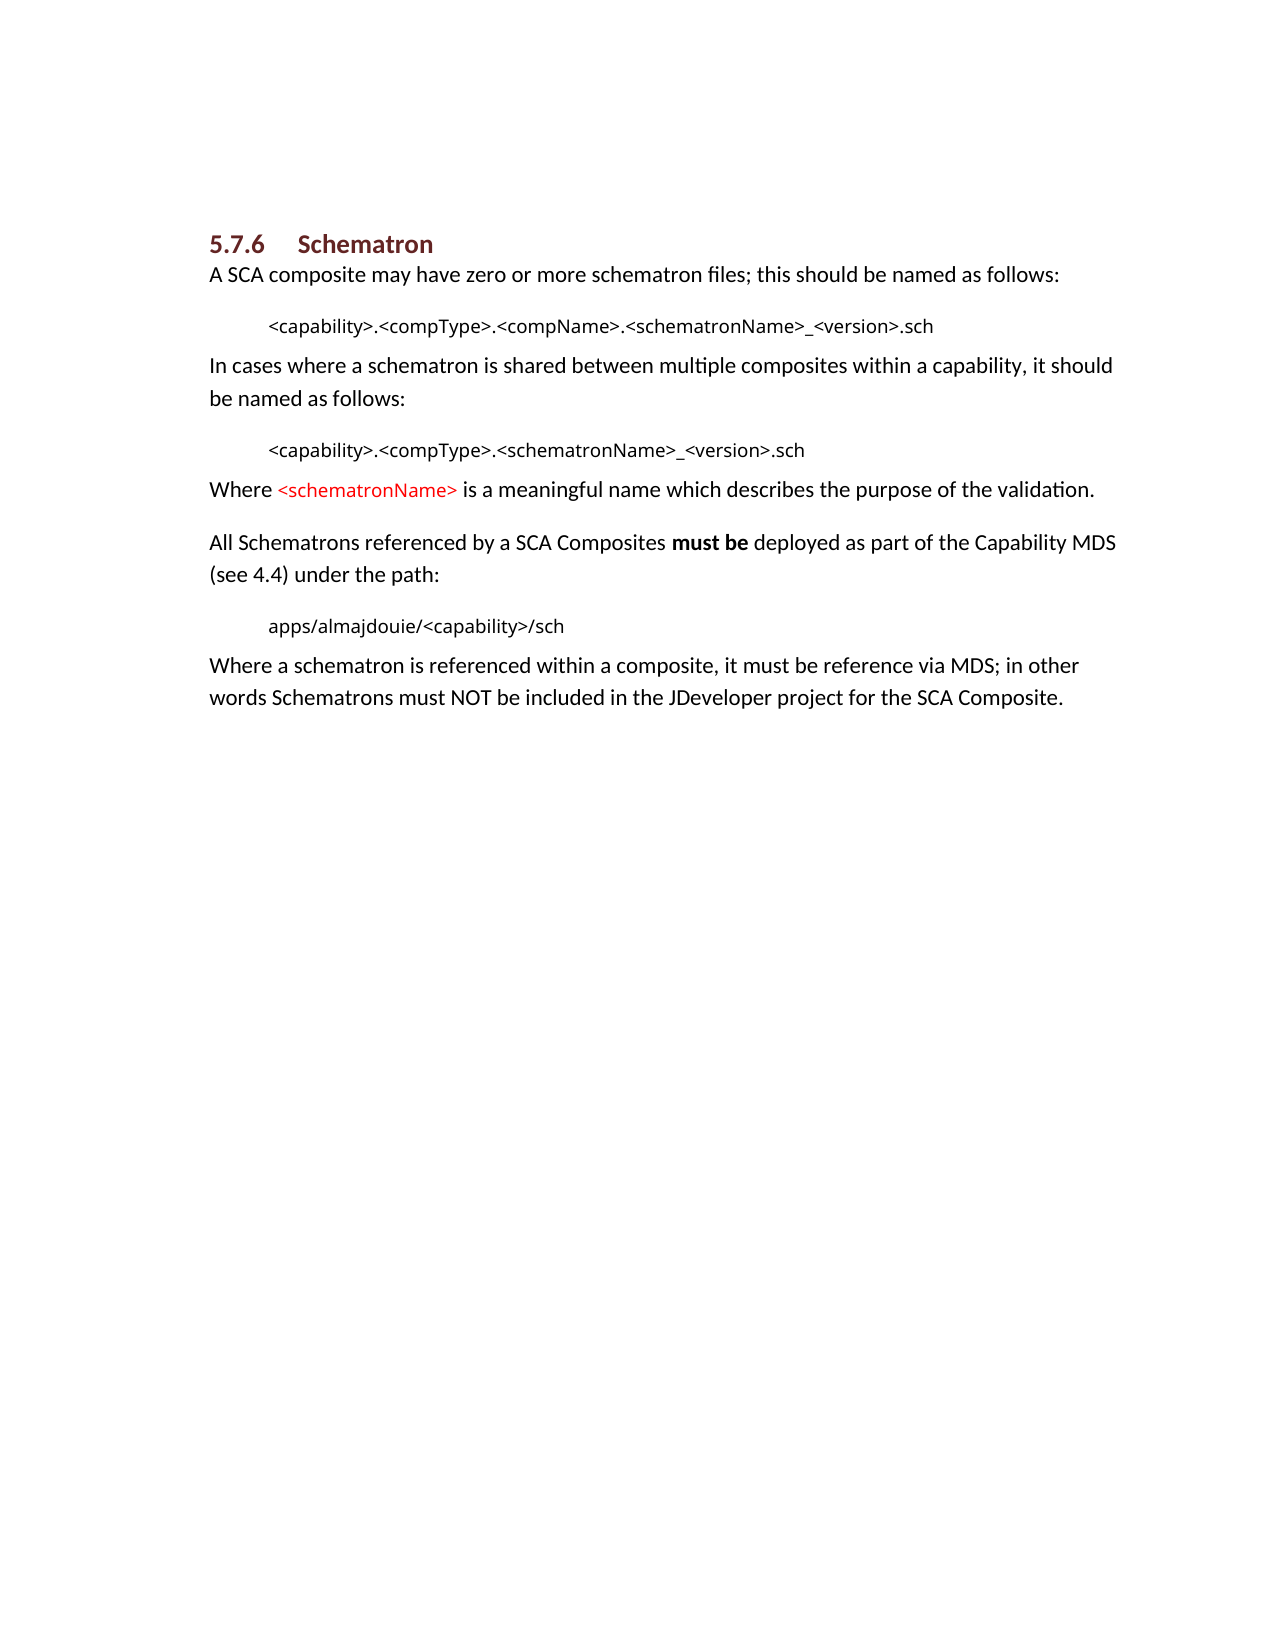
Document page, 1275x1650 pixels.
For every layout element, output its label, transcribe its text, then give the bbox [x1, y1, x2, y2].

text <capability>.<compType>.<schematronName>_<version>.sch [268, 437, 1125, 462]
text In cases where a schematron is shared between multiple composites within a capability, it should be named as follows: [209, 352, 1125, 412]
text Where a schematron is referenced within a composite, it must be reference via MDS; in other words Schematrons must NOT be included in the JDeveloper project for the SCA Composite. [209, 651, 1125, 711]
text apps/almajdouie/<capability>/sch [268, 613, 1125, 639]
text A SCA composite may have zero or more schematron files; this should be named as follows: [209, 261, 1125, 289]
list Schematron [209, 228, 1125, 261]
text All Schematrons referenced by a SCA Composites must be deployed as part of the Capability MDS (see 4.4) under the path: [209, 528, 1125, 588]
text <capability>.<compType>.<compName>.<schematronName>_<version>.sch [268, 314, 1125, 339]
text Where <schematronName> is a meaningful name which describes the purpose of the validation. [209, 475, 1125, 503]
